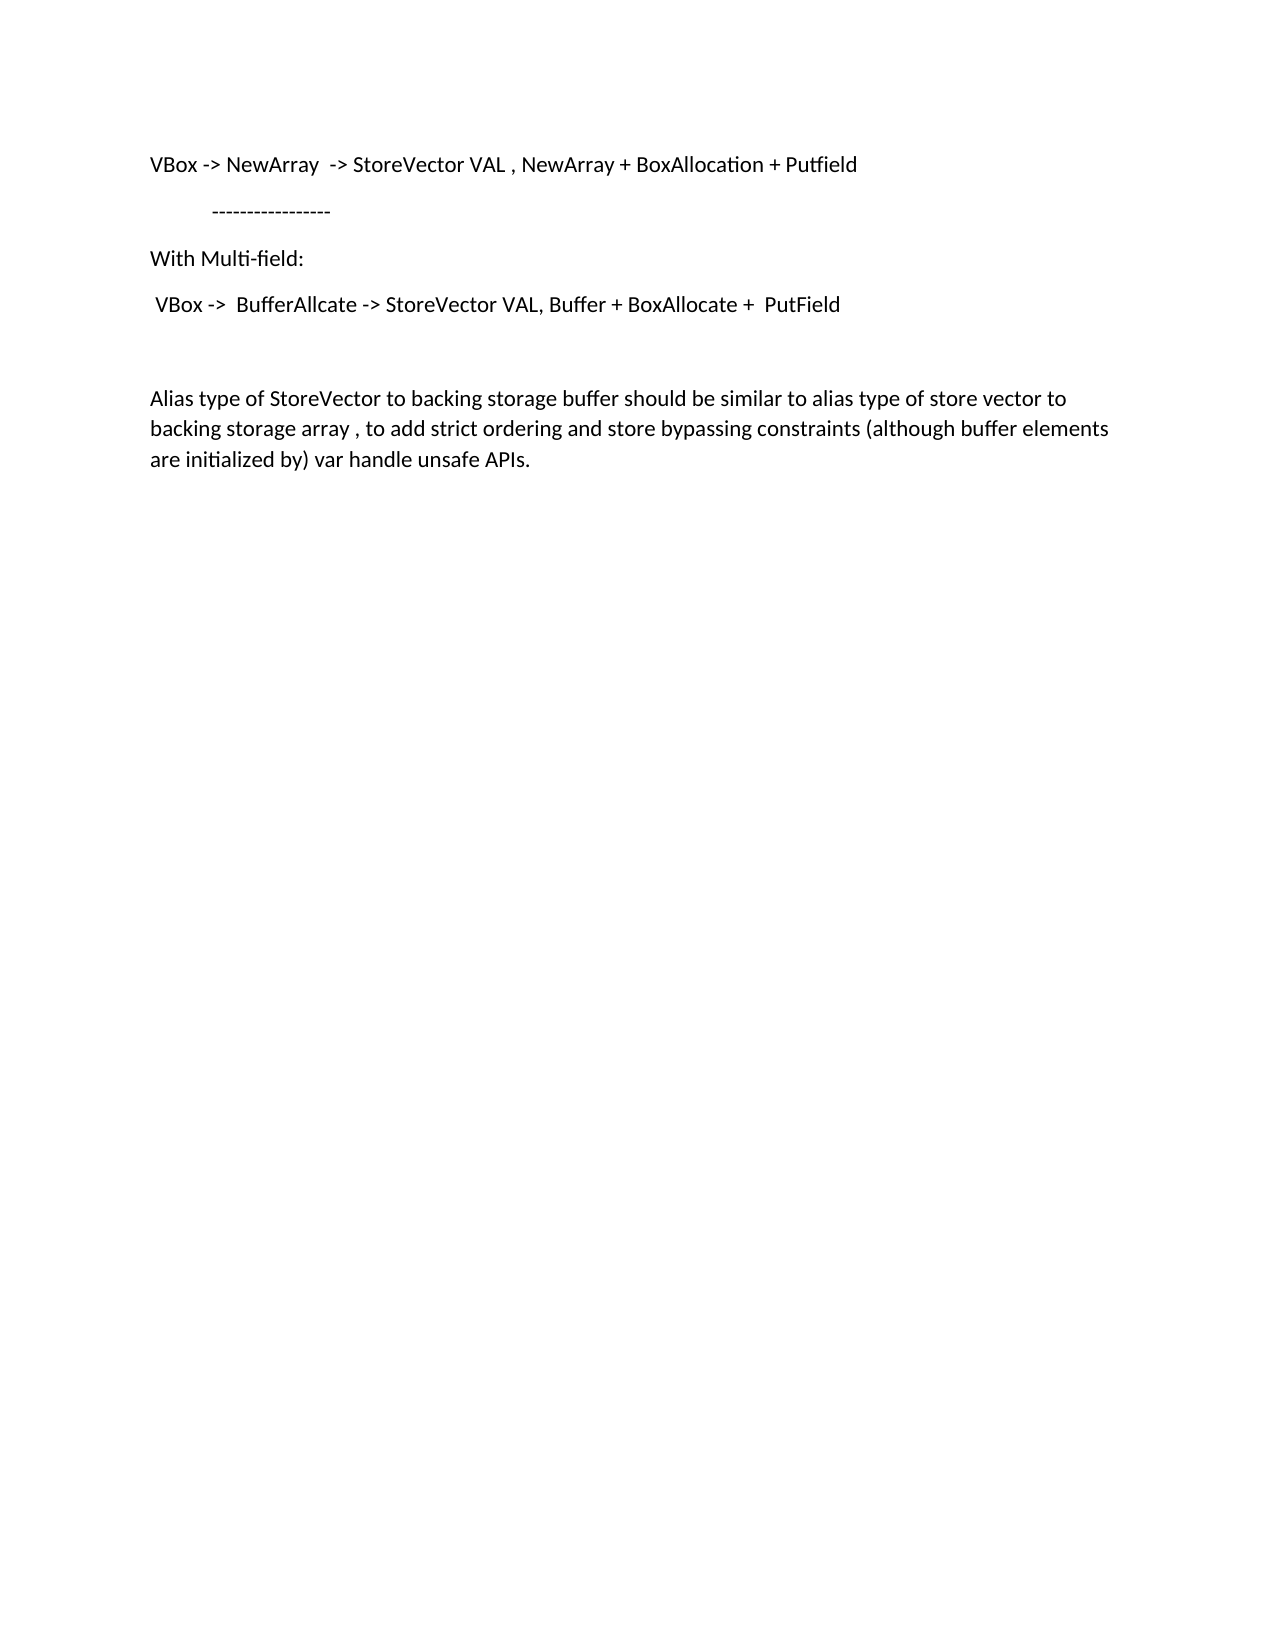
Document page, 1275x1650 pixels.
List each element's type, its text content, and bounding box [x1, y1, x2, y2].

text VBox -> NewArray -> StoreVector VAL , NewArray + BoxAllocation + Putfield [150, 150, 1125, 178]
text ----------------- [150, 197, 1125, 225]
text With Multi-field: [150, 244, 1125, 272]
text Alias type of StoreVector to backing storage buffer should be similar to alias type of store vector to backing storage array , to add strict ordering and store bypassing constraints (although buffer elements are initialized by) var handle unsafe APIs. [150, 384, 1125, 473]
text VBox -> BufferAllcate -> StoreVector VAL, Buffer + BoxAllocate + PutField [150, 291, 1125, 319]
